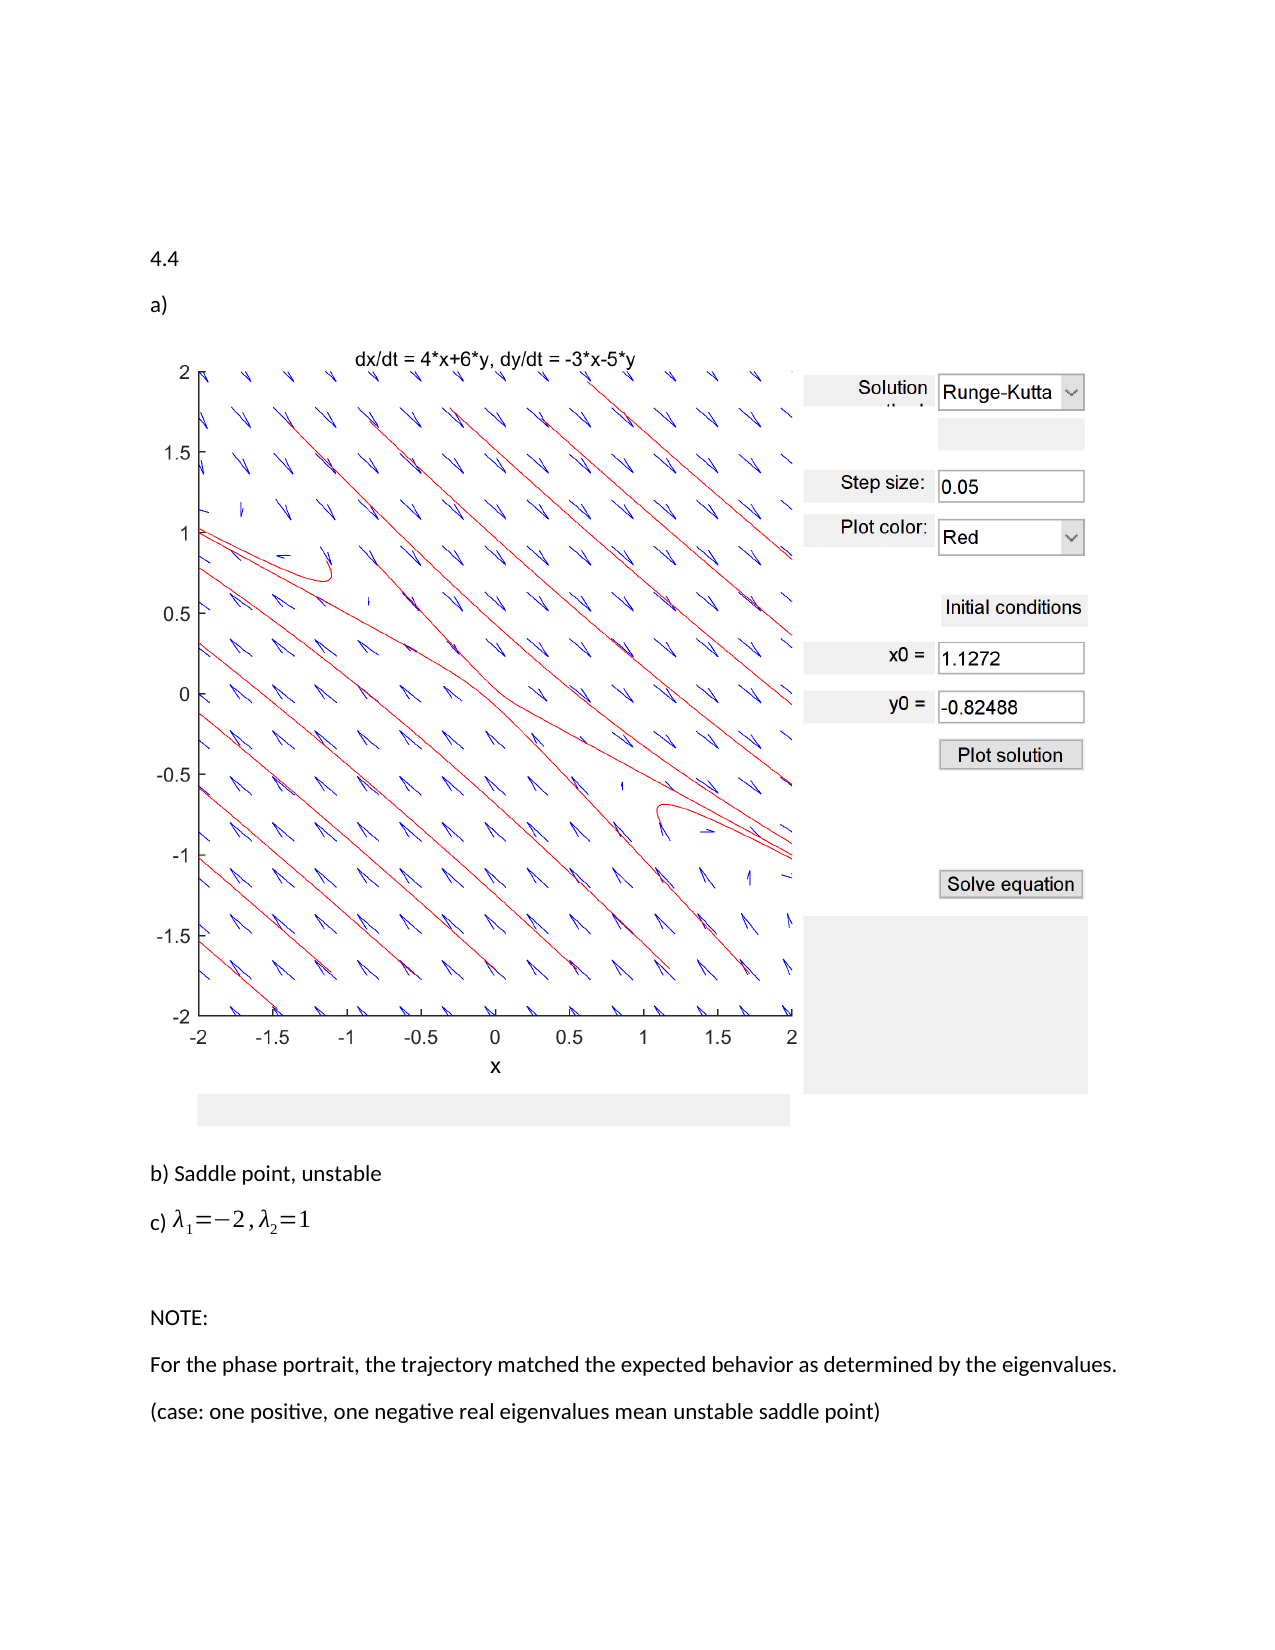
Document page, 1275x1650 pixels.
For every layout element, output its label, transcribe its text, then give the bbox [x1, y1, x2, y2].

text (case: one positive, one negative real eigenvalues mean unstable saddle point) [150, 1397, 1125, 1425]
text a) [150, 291, 1125, 320]
text For the phase portrait, the trajectory matched the expected behavior as determined by the eigenvalues. [150, 1350, 1125, 1378]
text c) [150, 1206, 1125, 1237]
text b) Saddle point, unstable [150, 1159, 1125, 1187]
text 4.4 [150, 244, 1125, 272]
picture [150, 320, 1125, 1141]
text NOTE: [150, 1303, 1125, 1331]
